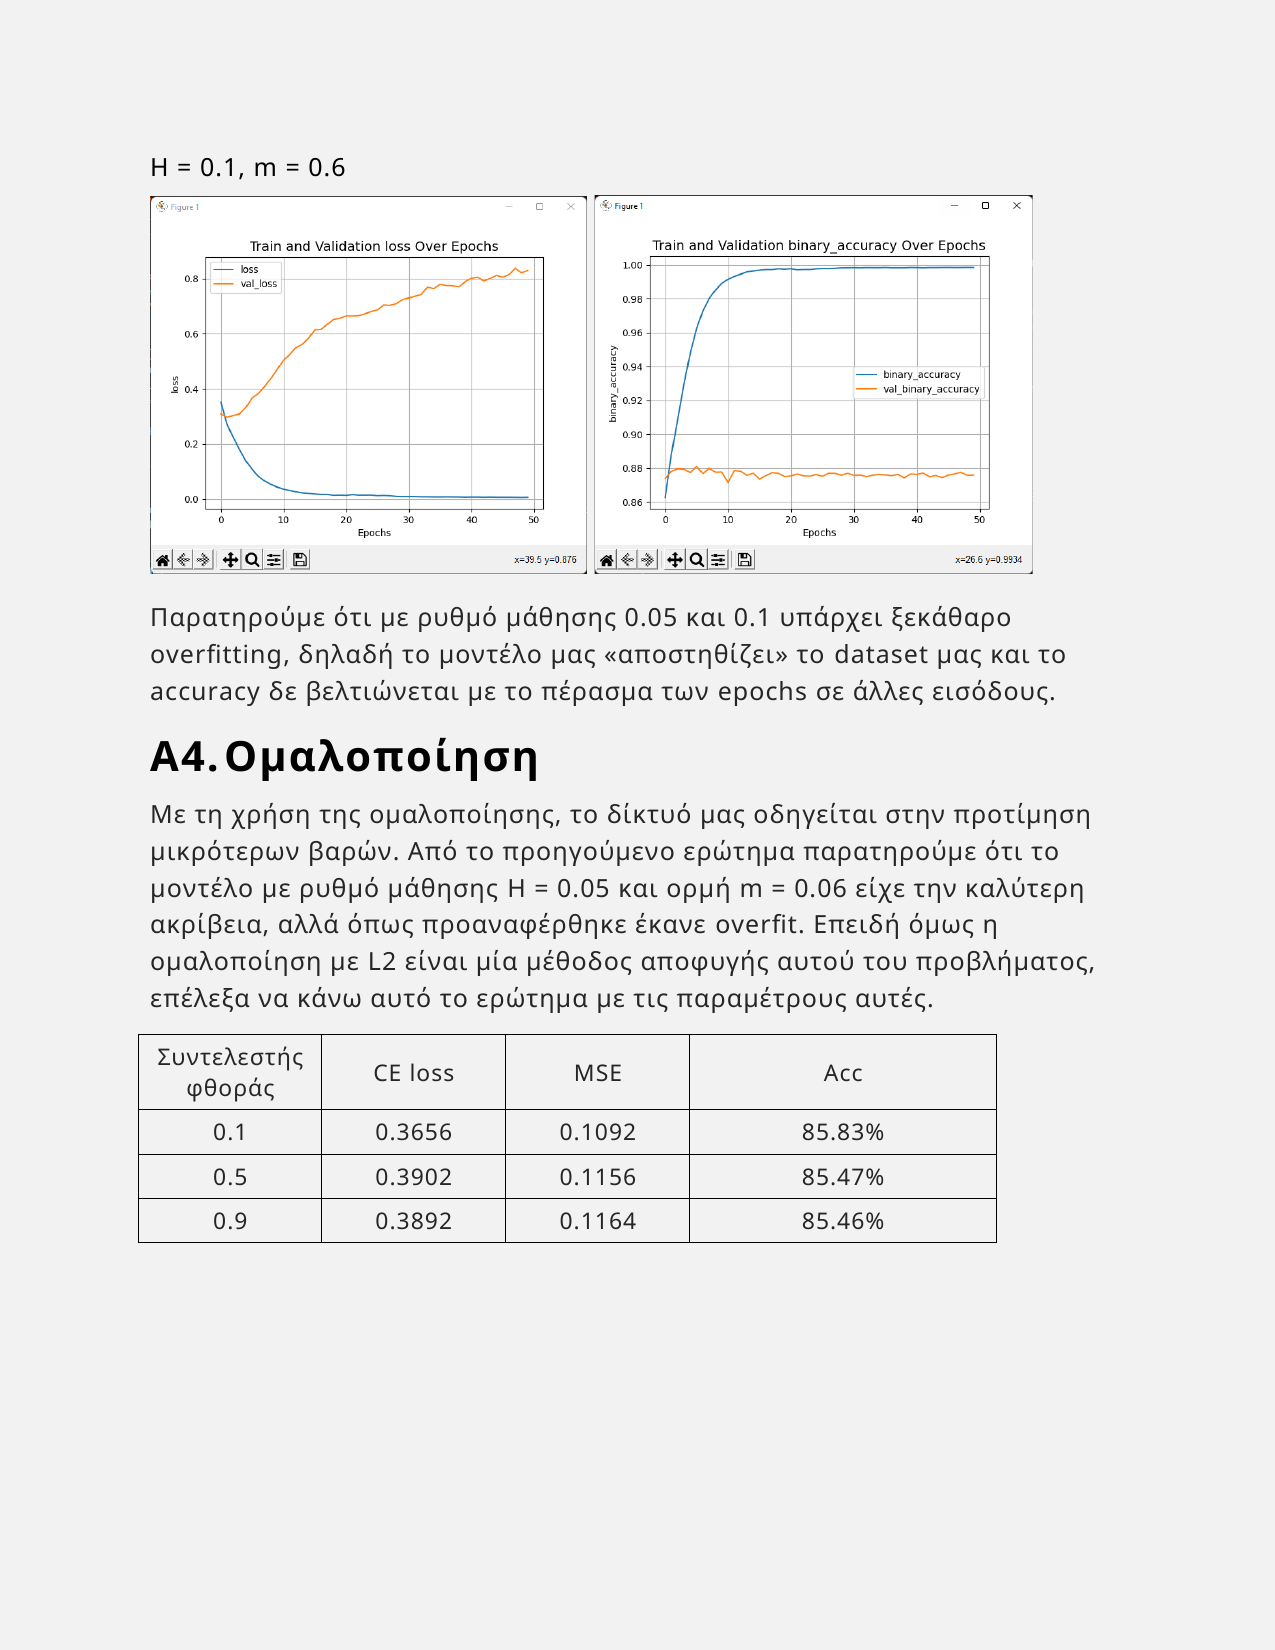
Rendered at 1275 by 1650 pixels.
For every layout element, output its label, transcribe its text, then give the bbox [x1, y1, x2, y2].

table_cell 0.3656 [322, 1110, 505, 1153]
subtitle H = 0.1, m = 0.6 [150, 150, 1125, 184]
table_header MSE [506, 1035, 689, 1109]
table_cell 0.1156 [506, 1155, 689, 1198]
text Παρατηρούμε ότι με ρυθμό μάθησης 0.05 και 0.1 υπάρχει ξεκάθαρο overfitting, δηλαδή το μοντέλο μας «αποστηθίζει» το dataset μας και το accuracy δε βελτιώνεται με το πέρασμα των epochs σε άλλες εισόδους. [150, 600, 1125, 708]
picture [150, 196, 587, 574]
text Με τη χρήση της ομαλοποίησης, το δίκτυό μας οδηγείται στην προτίμηση μικρότερων βαρών. Από το προηγούμενο ερώτημα παρατηρούμε ότι το μοντέλο με ρυθμό μάθησης H = 0.05 και ορμή m = 0.06 είχε την καλύτερη ακρίβεια, αλλά όπως προαναφέρθηκε έκανε overfit. Επειδή όμως η ομαλοποίηση με L2 είναι μία μέθοδος αποφυγής αυτού του προβλήματος, επέλεξα να κάνω αυτό το ερώτημα με τις παραμέτρους αυτές. [150, 797, 1125, 1014]
table_header CE loss [322, 1035, 505, 1109]
table_cell 0.1092 [506, 1110, 689, 1153]
table_cell 85.47% [690, 1155, 996, 1198]
table_cell 0.3892 [322, 1199, 505, 1242]
table_cell 0.1 [139, 1110, 321, 1153]
table_cell 85.46% [690, 1199, 996, 1242]
table_header Acc [690, 1035, 996, 1109]
table_cell 0.3902 [322, 1155, 505, 1198]
table_cell 85.83% [690, 1110, 996, 1153]
subtitle Ομαλοποίηση [150, 727, 1125, 784]
picture [594, 195, 1033, 574]
table_header Συντελεστής φθοράς [139, 1035, 321, 1109]
table_cell 0.1164 [506, 1199, 689, 1242]
table_cell 0.9 [139, 1199, 321, 1242]
table_cell 0.5 [139, 1155, 321, 1198]
